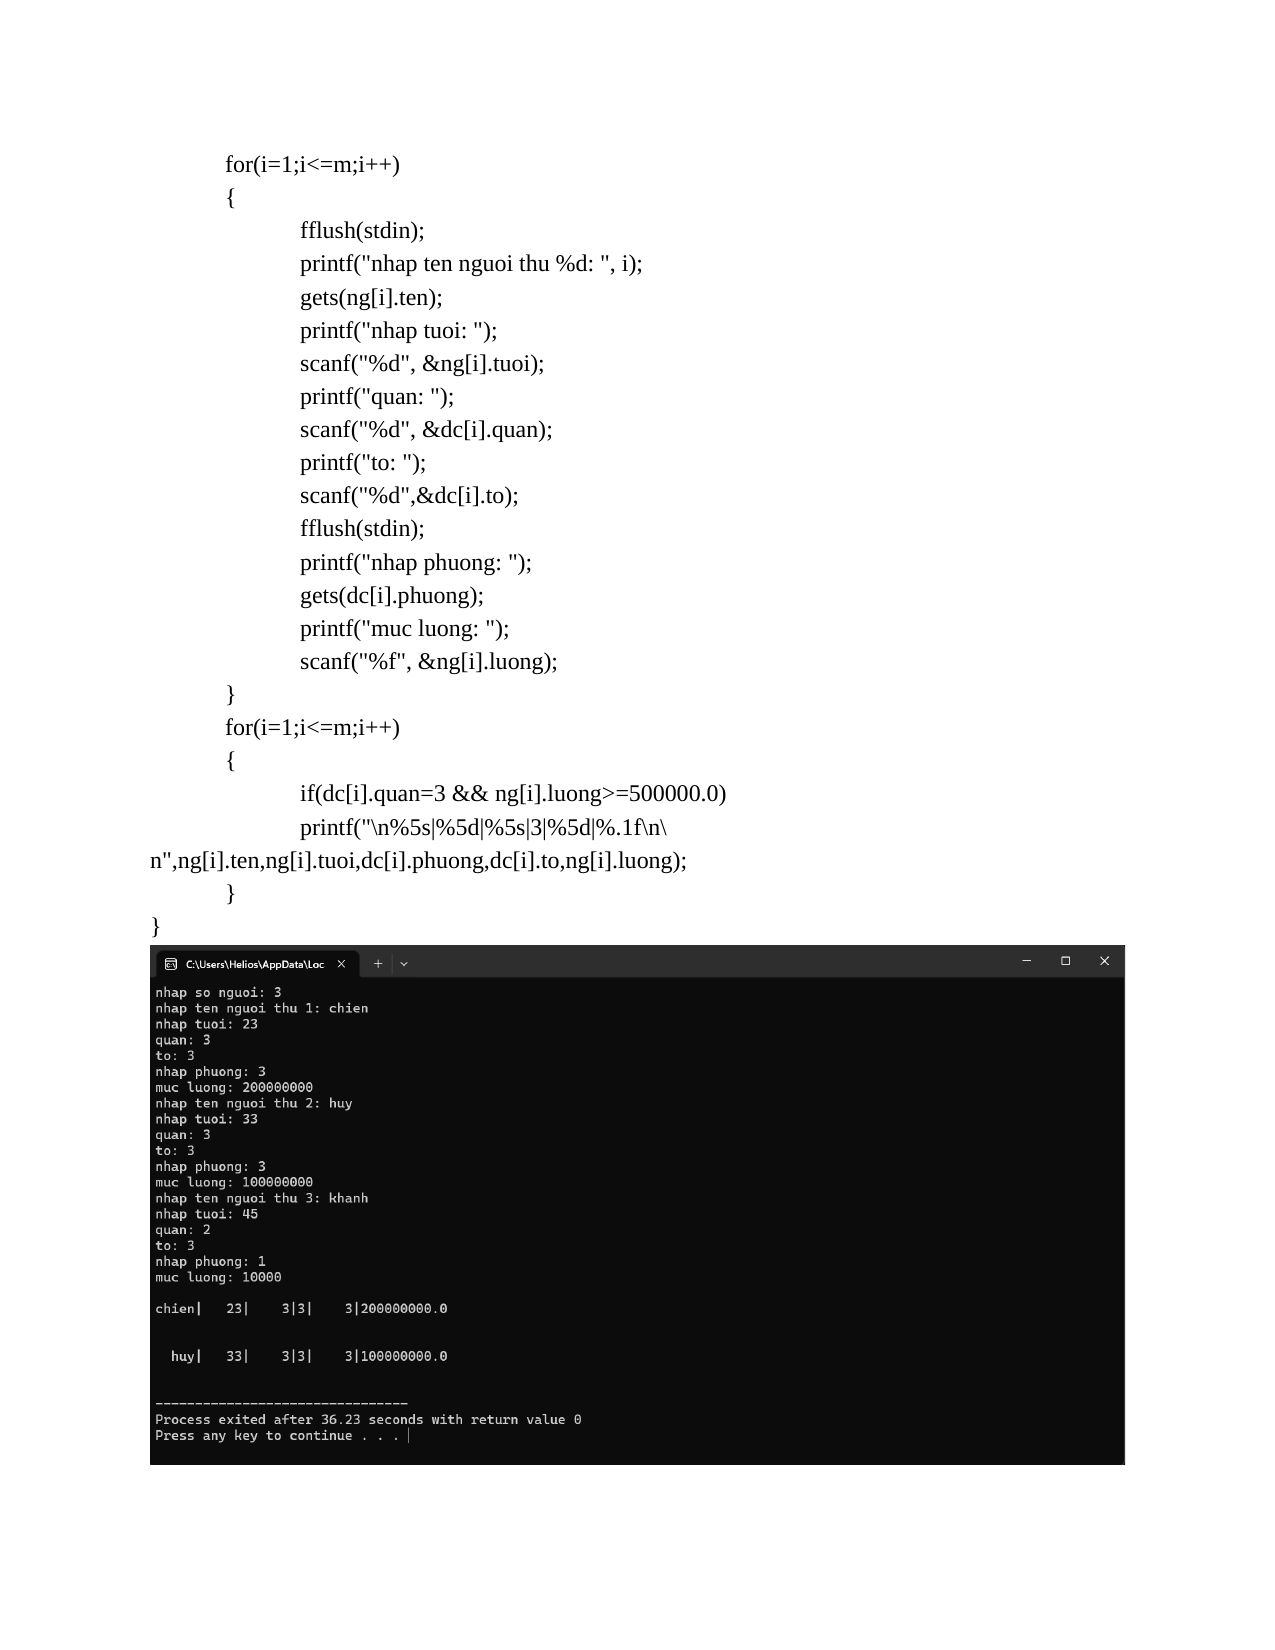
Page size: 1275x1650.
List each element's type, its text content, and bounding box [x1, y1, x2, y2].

text if(dc[i].quan=3 && ng[i].luong>=500000.0) [150, 779, 1125, 807]
text } [150, 912, 1125, 939]
text printf("nhap ten nguoi thu %d: ", i); [150, 249, 1125, 277]
text { [150, 746, 1125, 774]
picture [150, 945, 1125, 1465]
text scanf("%d", &dc[i].quan); [150, 415, 1125, 443]
text for(i=1;i<=m;i++) [150, 713, 1125, 741]
text fflush(stdin); [150, 216, 1125, 244]
text printf("to: "); [150, 448, 1125, 476]
text scanf("%d", &ng[i].tuoi); [150, 349, 1125, 376]
text for(i=1;i<=m;i++) [150, 150, 1125, 178]
text } [150, 879, 1125, 906]
text fflush(stdin); [150, 514, 1125, 542]
text scanf("%f", &ng[i].luong); [150, 647, 1125, 674]
text printf("nhap phuong: "); [150, 547, 1125, 575]
text gets(ng[i].ten); [150, 282, 1125, 310]
text gets(dc[i].phuong); [150, 581, 1125, 608]
text printf("\n%5s|%5d|%5s|3|%5d|%.1f\n\n",ng[i].ten,ng[i].tuoi,dc[i].phuong,dc[i].to,ng[i].luong); [150, 812, 1125, 873]
text printf("muc luong: "); [150, 614, 1125, 641]
text printf("quan: "); [150, 382, 1125, 409]
text { [150, 183, 1125, 211]
text scanf("%d",&dc[i].to); [150, 481, 1125, 509]
text } [150, 680, 1125, 708]
text printf("nhap tuoi: "); [150, 316, 1125, 343]
